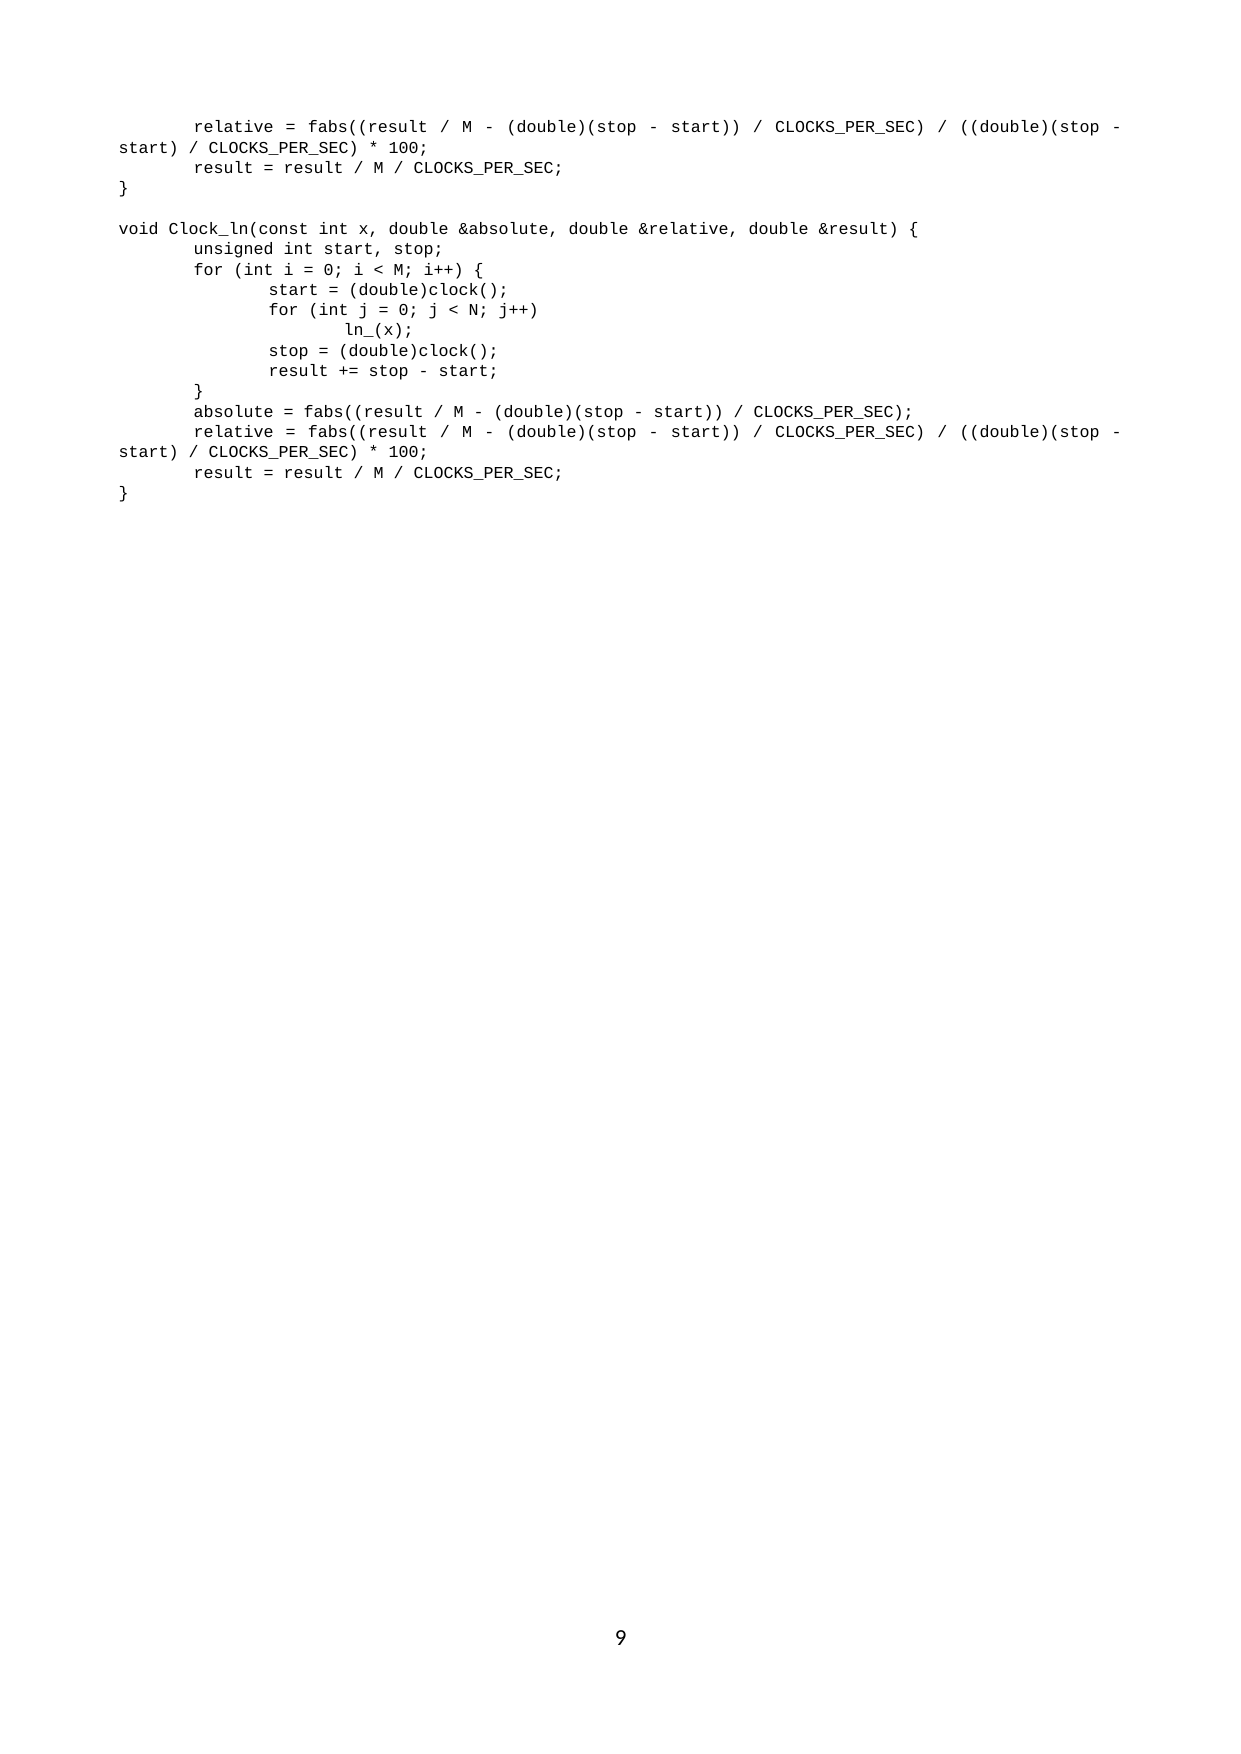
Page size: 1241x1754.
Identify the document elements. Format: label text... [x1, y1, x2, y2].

text ln_(x); [118, 322, 1122, 341]
text for (int j = 0; j < N; j++) [118, 302, 1122, 321]
text relative = fabs((result / M - (double)(stop - start)) / CLOCKS_PER_SEC) / ((double)(stop - start) / CLOCKS_PER_SEC) * 100; [118, 119, 1122, 158]
text } [118, 484, 1122, 503]
text for (int i = 0; i < M; i++) { [118, 261, 1122, 280]
text start = (double)clock(); [118, 281, 1122, 300]
text result += stop - start; [118, 363, 1122, 381]
text void Clock_ln(const int x, double &absolute, double &relative, double &result) { [118, 220, 1122, 239]
text } [118, 383, 1122, 402]
text absolute = fabs((result / M - (double)(stop - start)) / CLOCKS_PER_SEC); [118, 403, 1122, 422]
text result = result / M / CLOCKS_PER_SEC; [118, 159, 1122, 178]
text relative = fabs((result / M - (double)(stop - start)) / CLOCKS_PER_SEC) / ((double)(stop - start) / CLOCKS_PER_SEC) * 100; [118, 423, 1122, 463]
text stop = (double)clock(); [118, 342, 1122, 361]
text result = result / M / CLOCKS_PER_SEC; [118, 464, 1122, 483]
text } [118, 180, 1122, 199]
text unsigned int start, stop; [118, 241, 1122, 259]
